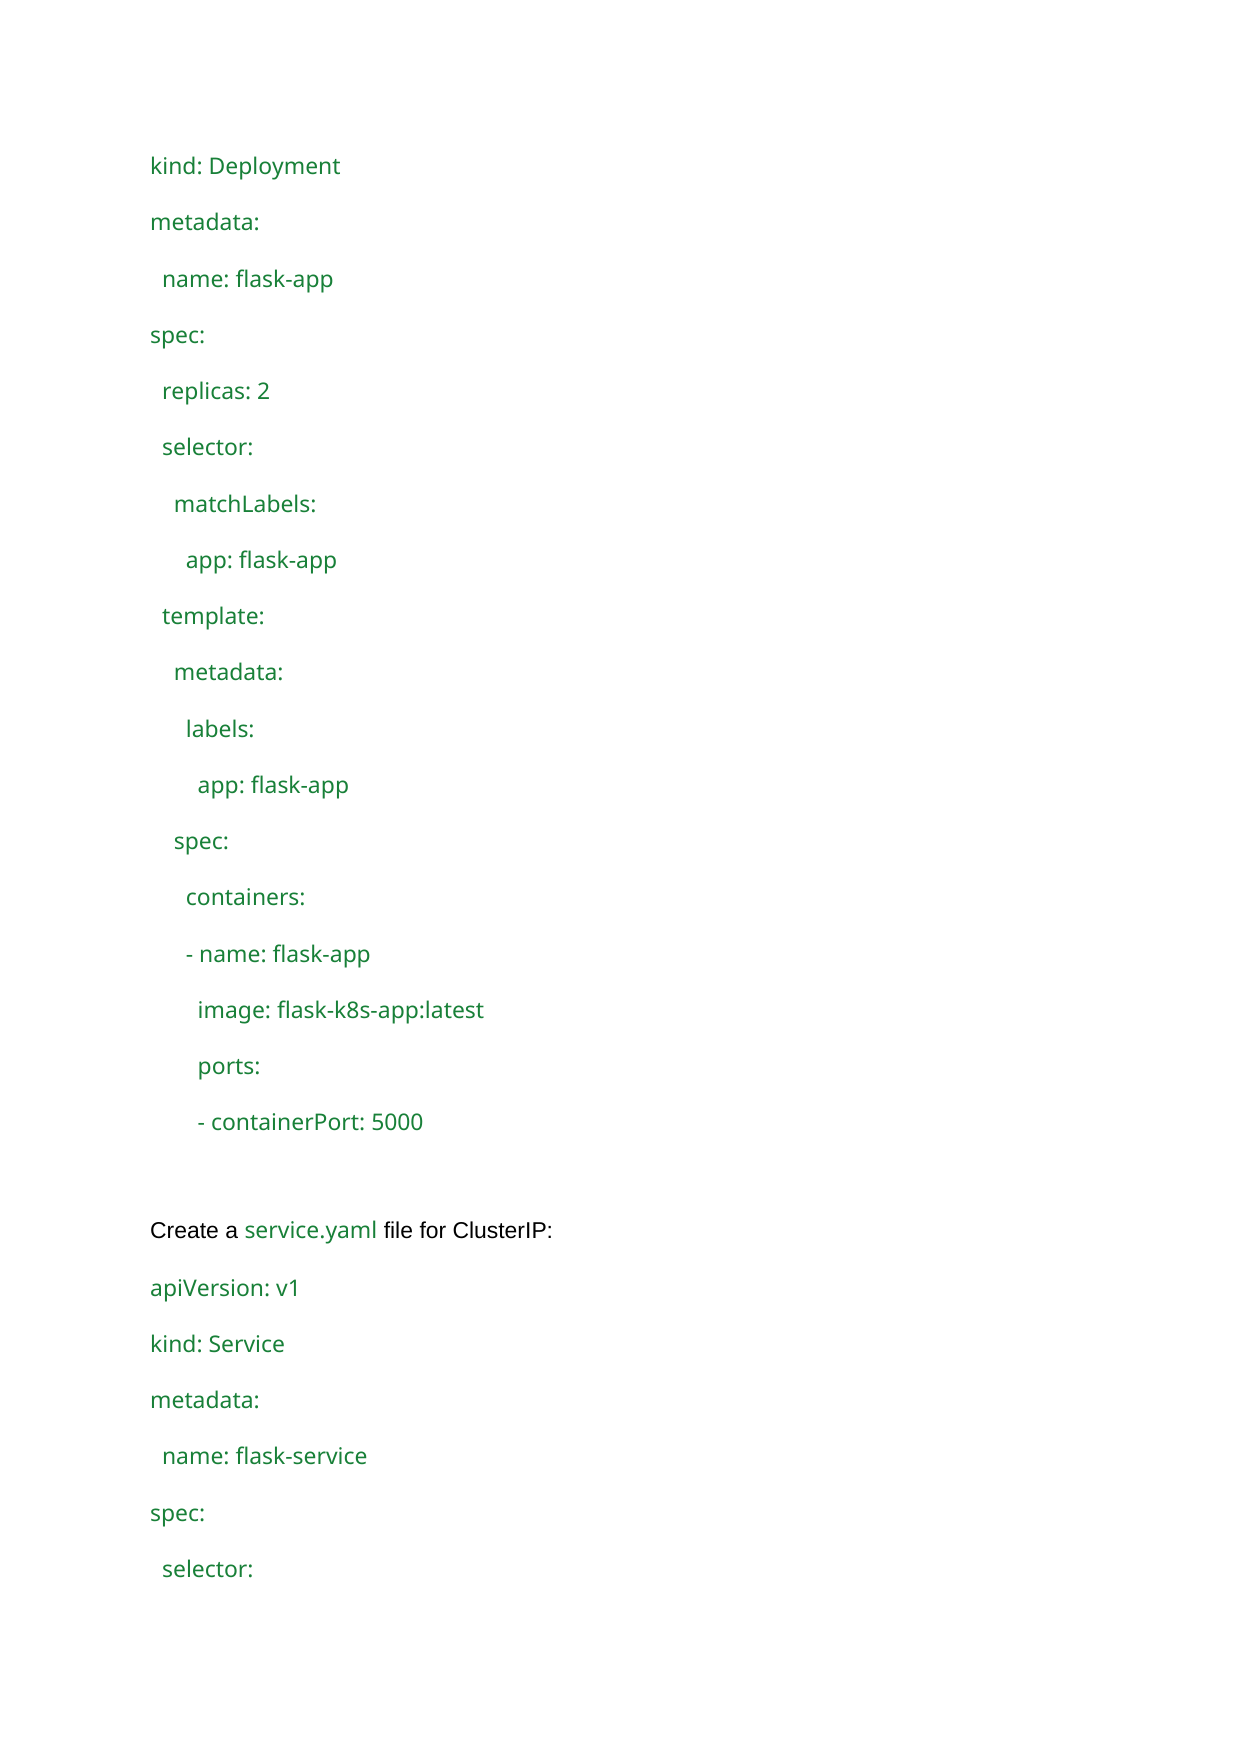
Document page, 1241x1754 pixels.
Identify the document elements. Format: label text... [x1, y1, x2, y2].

text spec: [150, 319, 1090, 350]
text selector: [150, 431, 1090, 462]
text labels: [150, 712, 1090, 744]
text spec: [150, 825, 1090, 856]
text metadata: [150, 1384, 1090, 1415]
text kind: Deployment [150, 150, 1090, 181]
text containers: [150, 881, 1090, 912]
text matchLabels: [150, 487, 1090, 519]
text selector: [150, 1553, 1090, 1584]
text - name: flask-app [150, 937, 1090, 969]
text metadata: [150, 206, 1090, 237]
text metadata: [150, 656, 1090, 687]
text replicas: 2 [150, 375, 1090, 406]
text ports: [150, 1050, 1090, 1081]
text image: flask-k8s-app:latest [150, 994, 1090, 1025]
text spec: [150, 1496, 1090, 1528]
text template: [150, 600, 1090, 631]
text app: flask-app [150, 769, 1090, 800]
text name: flask-service [150, 1440, 1090, 1471]
text name: flask-app [150, 262, 1090, 294]
text kind: Service [150, 1328, 1090, 1359]
text Create a service.yaml file for ClusterIP: apiVersion: v1 [150, 1214, 1090, 1303]
text - containerPort: 5000 [150, 1106, 1090, 1137]
text app: flask-app [150, 544, 1090, 575]
